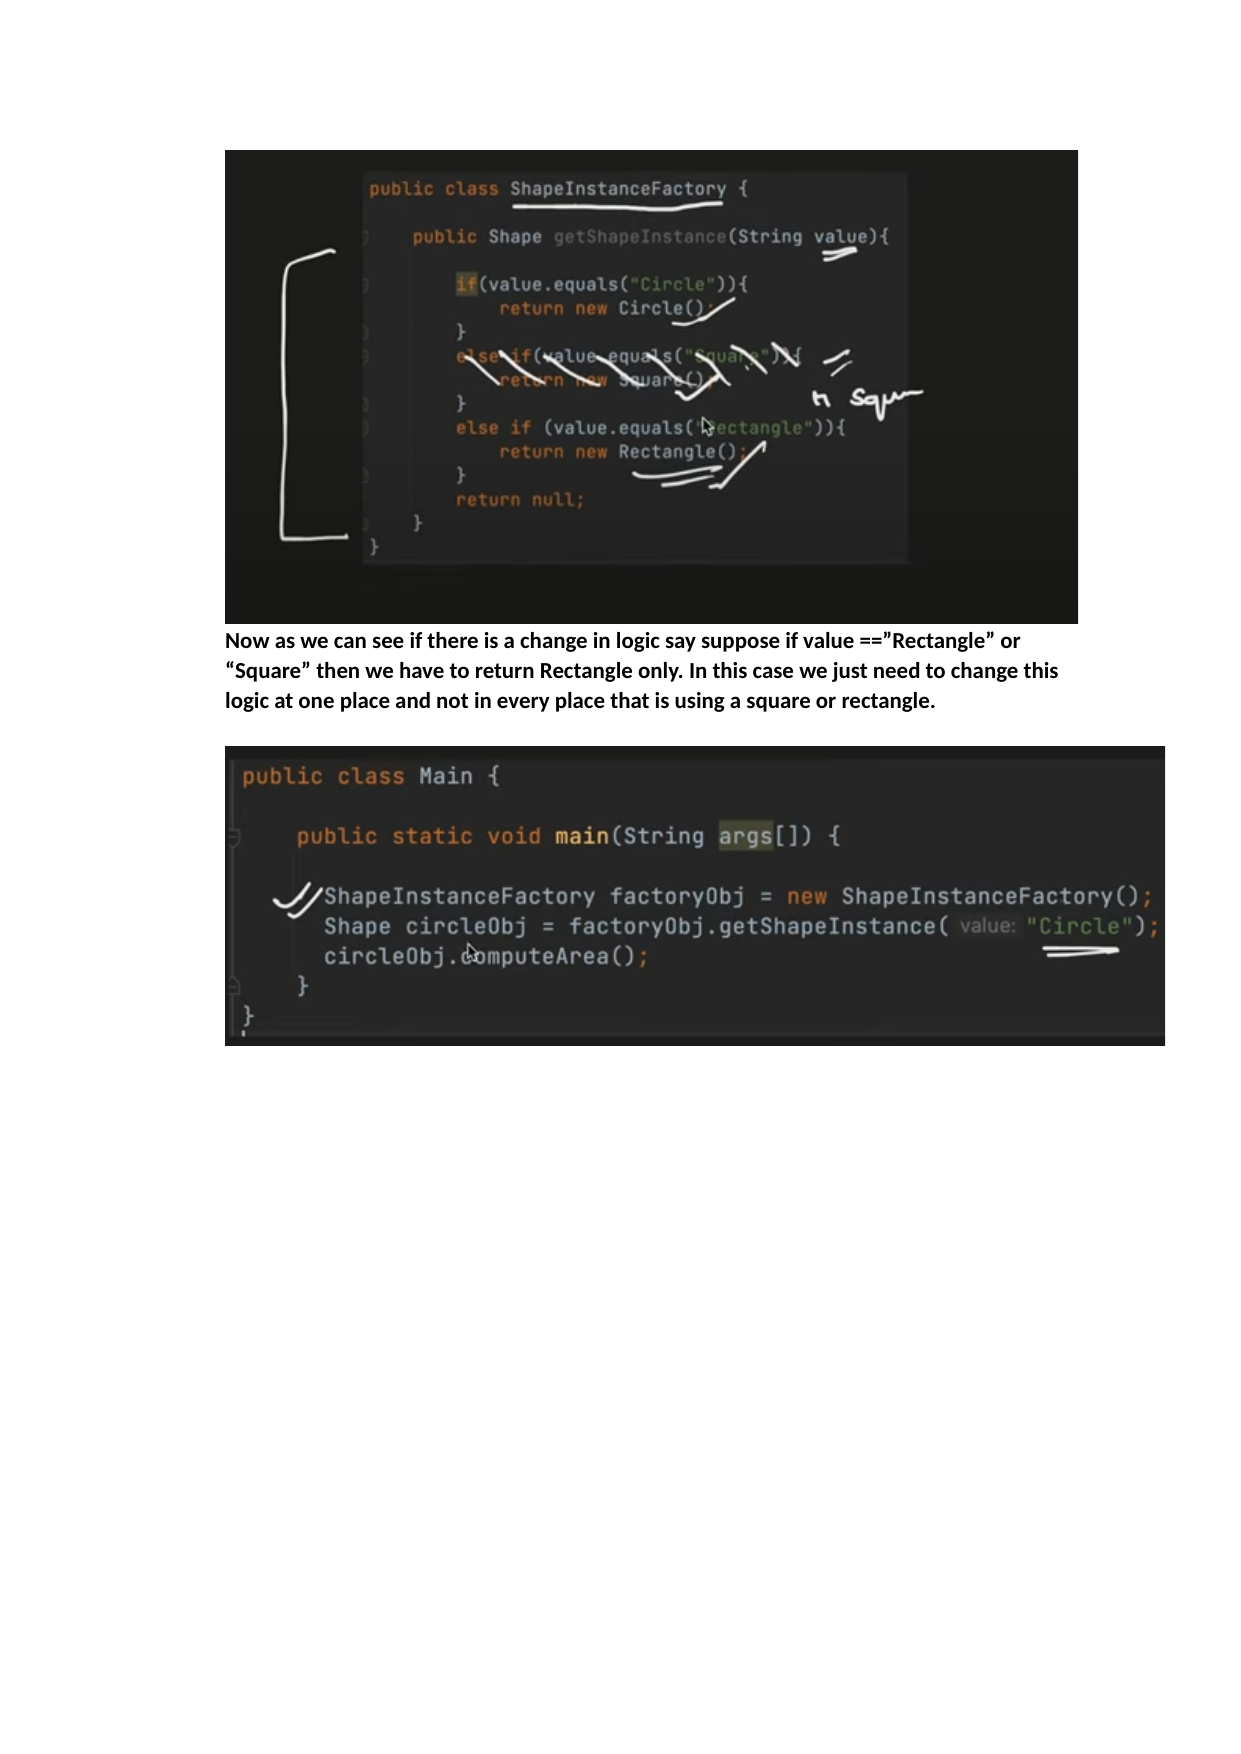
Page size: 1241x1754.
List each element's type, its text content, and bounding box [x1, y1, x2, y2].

picture [225, 746, 1166, 1046]
picture [225, 150, 1079, 624]
